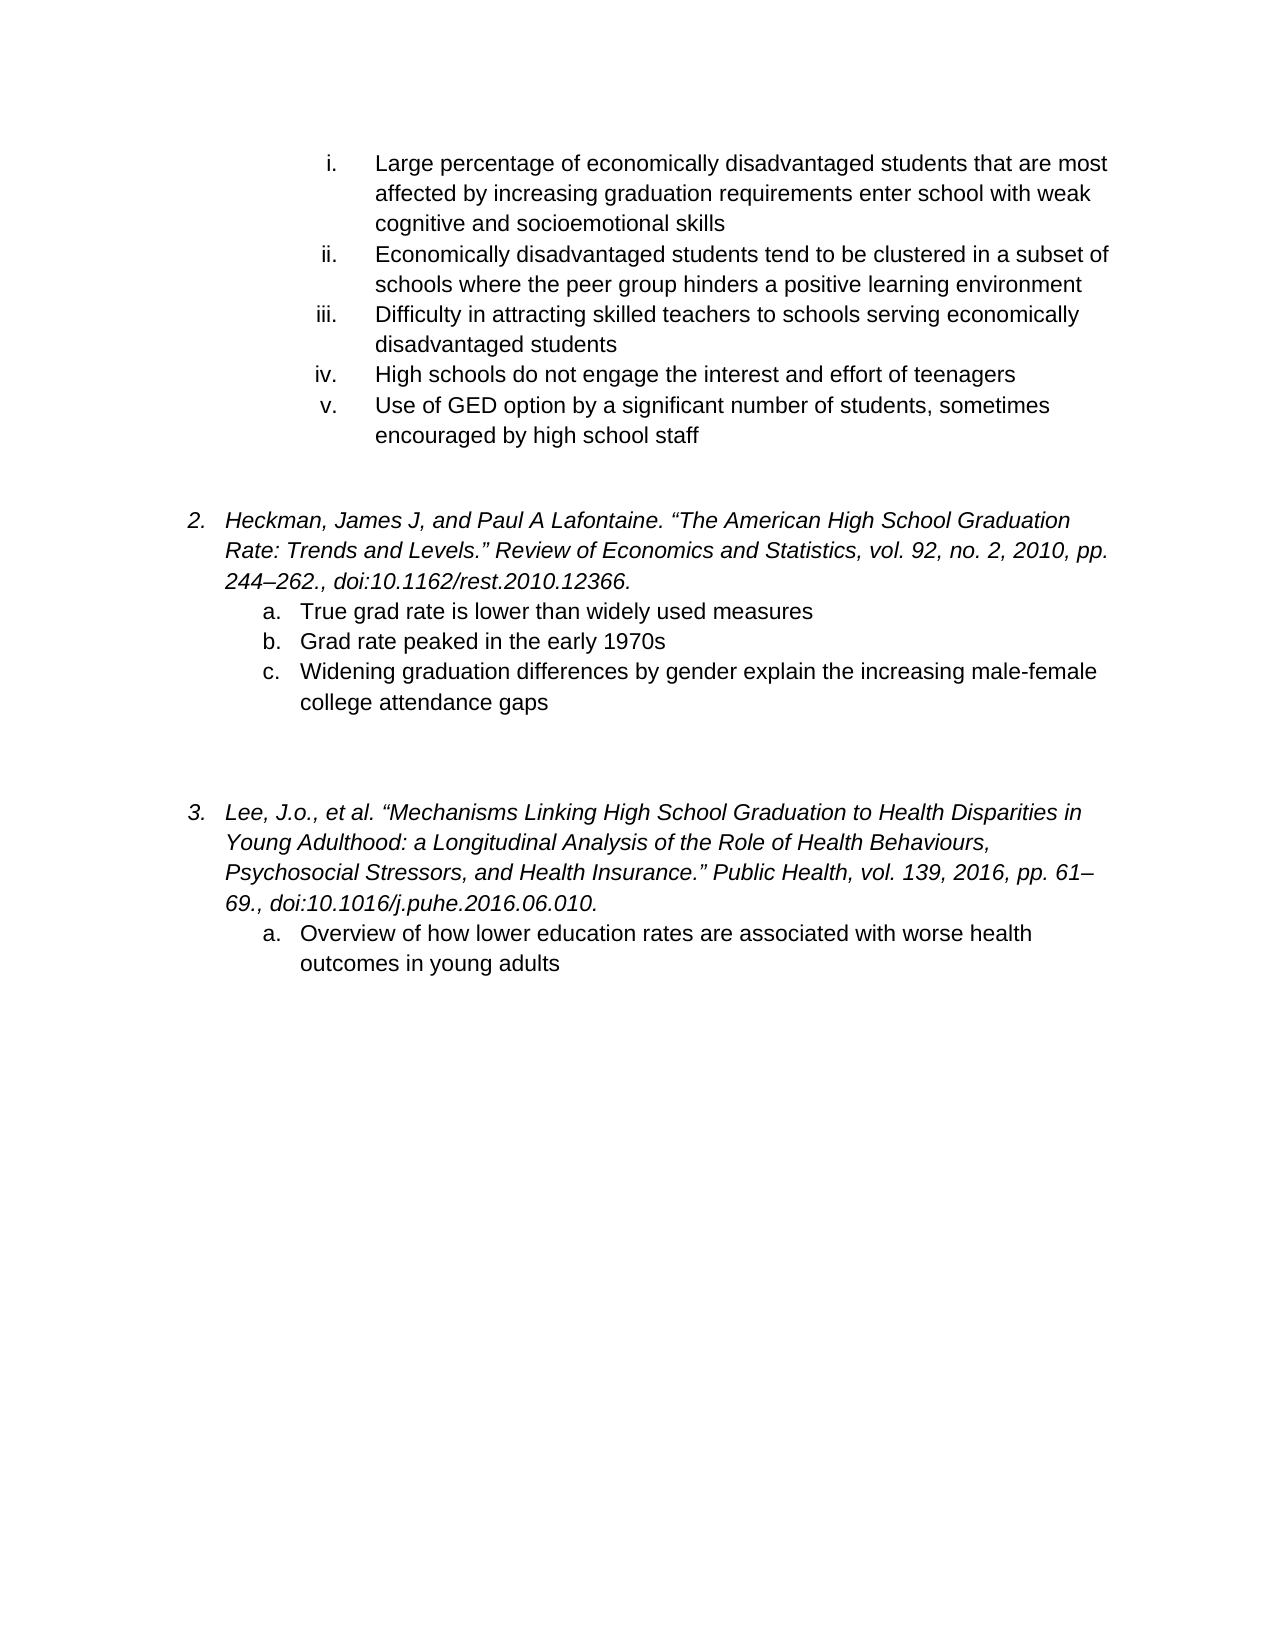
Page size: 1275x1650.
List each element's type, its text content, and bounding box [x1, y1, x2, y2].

list Grad rate peaked in the early 1970s [262, 628, 1125, 654]
list Lee, J.o., et al. “Mechanisms Linking High School Graduation to Health Disparities in Young Adulthood: a Longitudinal Analysis of the Role of Health Behaviours, Psychosocial Stressors, and Health Insurance.” Public Health, vol. 139, 2016, pp. 61–69., doi:10.1016/j.puhe.2016.06.010. [187, 799, 1125, 916]
list Overview of how lower education rates are associated with worse health outcomes in young adults [262, 920, 1125, 976]
list Use of GED option by a significant number of students, sometimes encouraged by high school staff [337, 392, 1125, 448]
list Difficulty in attracting skilled teachers to schools serving economically disadvantaged students [337, 301, 1125, 358]
list High schools do not engage the interest and effort of teenagers [337, 361, 1125, 388]
list Widening graduation differences by gender explain the increasing male-female college attendance gaps [262, 658, 1125, 715]
list True grad rate is lower than widely used measures [262, 598, 1125, 624]
list Large percentage of economically disadvantaged students that are most affected by increasing graduation requirements enter school with weak cognitive and socioemotional skills [337, 150, 1125, 237]
list Economically disadvantaged students tend to be clustered in a subset of schools where the peer group hinders a positive learning environment [337, 241, 1125, 297]
list Heckman, James J, and Paul A Lafontaine. “The American High School Graduation Rate: Trends and Levels.” Review of Economics and Statistics, vol. 92, no. 2, 2010, pp. 244–262., doi:10.1162/rest.2010.12366. [187, 507, 1125, 594]
